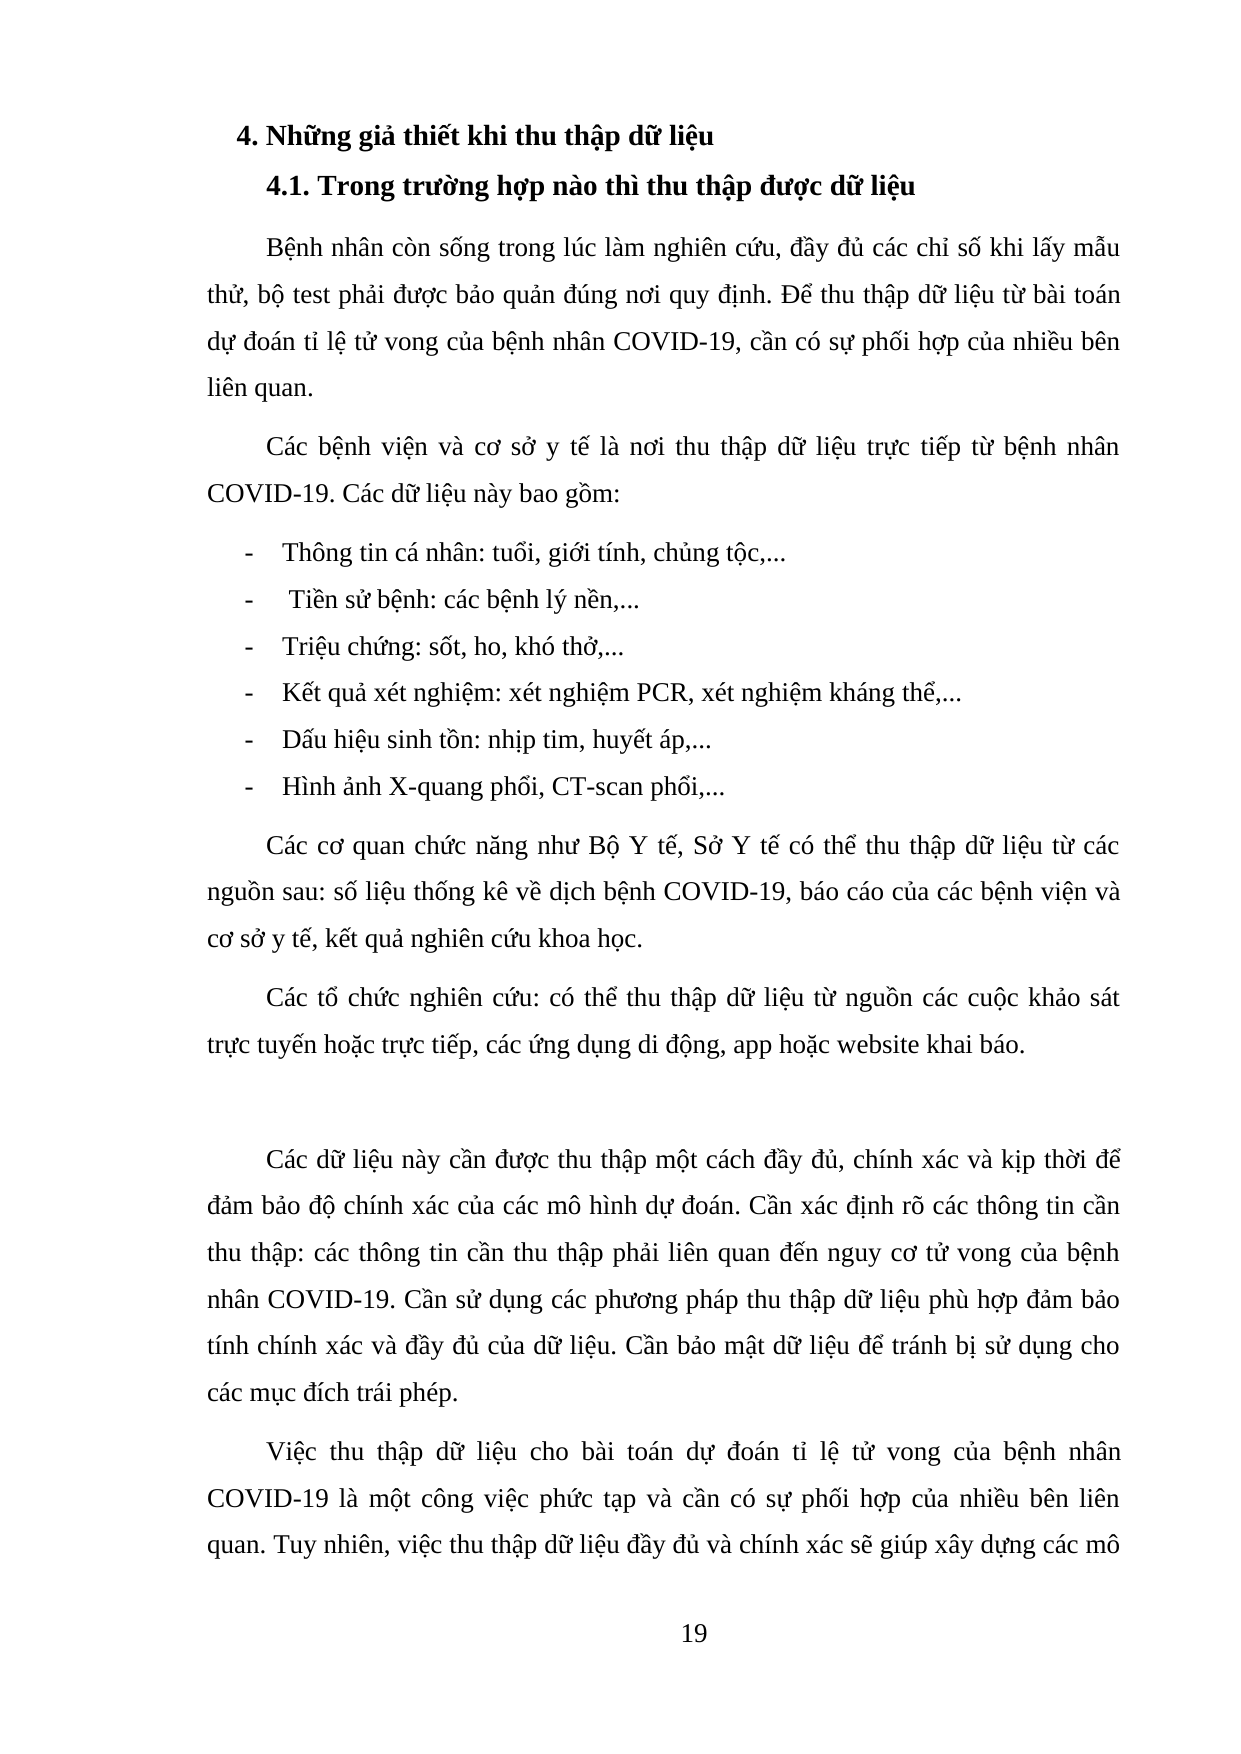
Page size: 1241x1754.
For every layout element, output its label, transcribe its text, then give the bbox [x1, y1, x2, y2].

list Thông tin cá nhân: tuổi, giới tính, chủng tộc,... [244, 536, 1122, 567]
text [207, 1435, 1122, 1560]
list Kết quả xét nghiệm: xét nghiệm PCR, xét nghiệm kháng thể,... [244, 676, 1122, 707]
text Các tổ chức nghiên cứu: có thể thu thập dữ liệu từ nguồn các cuộc khảo sát trực tuyến hoặc trực tiếp, các ứng dụng di động, app hoặc website khai báo. [207, 981, 1122, 1059]
text Các dữ liệu này cần được thu thập một cách đầy đủ, chính xác và kịp thời để đảm bảo độ chính xác của các mô hình dự đoán. Cần xác định rõ các thông tin cần thu thập: các thông tin cần thu thập phải liên quan đến nguy cơ tử vong của bệnh nhân COVID-19. Cần sử dụng các phương pháp thu thập dữ liệu phù hợp đảm bảo tính chính xác và đầy đủ của dữ liệu. Cần bảo mật dữ liệu để tránh bị sử dụng cho các mục đích trái phép. [207, 1143, 1122, 1407]
text Các cơ quan chức năng như Bộ Y tế, Sở Y tế có thể thu thập dữ liệu từ các nguồn sau: số liệu thống kê về dịch bệnh COVID-19, báo cáo của các bệnh viện và cơ sở y tế, kết quả nghiên cứu khoa học. [207, 829, 1122, 953]
list Hình ảnh X-quang phổi, CT-scan phổi,... [244, 769, 1122, 801]
text Bệnh nhân còn sống trong lúc làm nghiên cứu, đầy đủ các chỉ số khi lấy mẫu thử, bộ test phải được bảo quản đúng nơi quy định. Để thu thập dữ liệu từ bài toán dự đoán tỉ lệ tử vong của bệnh nhân COVID-19, cần có sự phối hợp của nhiều bên liên quan. [207, 231, 1122, 402]
list Triệu chứng: sốt, ho, khó thở,... [244, 629, 1122, 661]
list Tiền sử bệnh: các bệnh lý nền,... [244, 583, 1122, 614]
subtitle Trong trường hợp nào thì thu thập được dữ liệu [266, 168, 1122, 202]
text Các bệnh viện và cơ sở y tế là nơi thu thập dữ liệu trực tiếp từ bệnh nhân COVID-19. Các dữ liệu này bao gồm: [207, 430, 1122, 508]
list Dấu hiệu sinh tồn: nhịp tim, huyết áp,... [244, 723, 1122, 754]
subtitle Những giả thiết khi thu thập dữ liệu [236, 118, 1122, 152]
